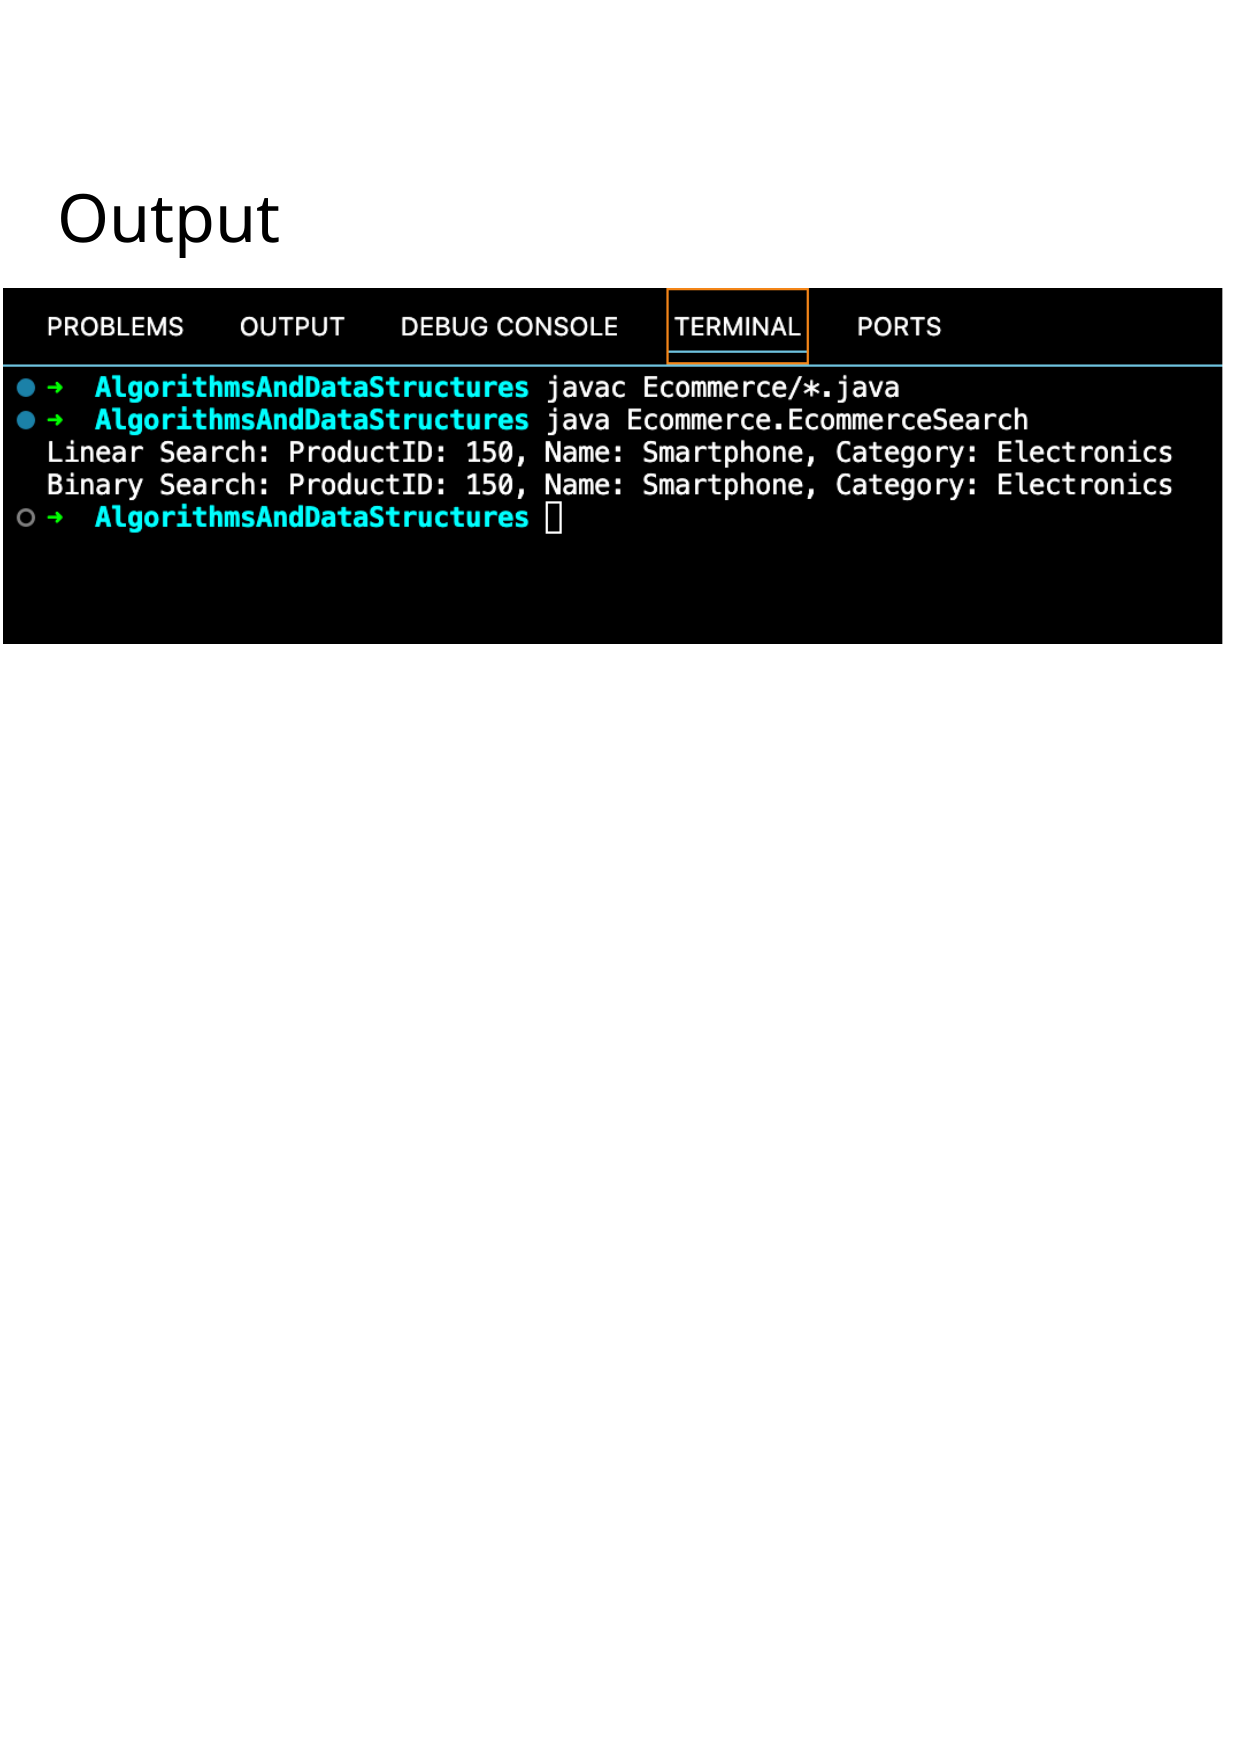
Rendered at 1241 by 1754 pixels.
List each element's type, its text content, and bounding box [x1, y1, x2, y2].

picture [3, 288, 1223, 644]
subtitle Output [58, 172, 1240, 262]
